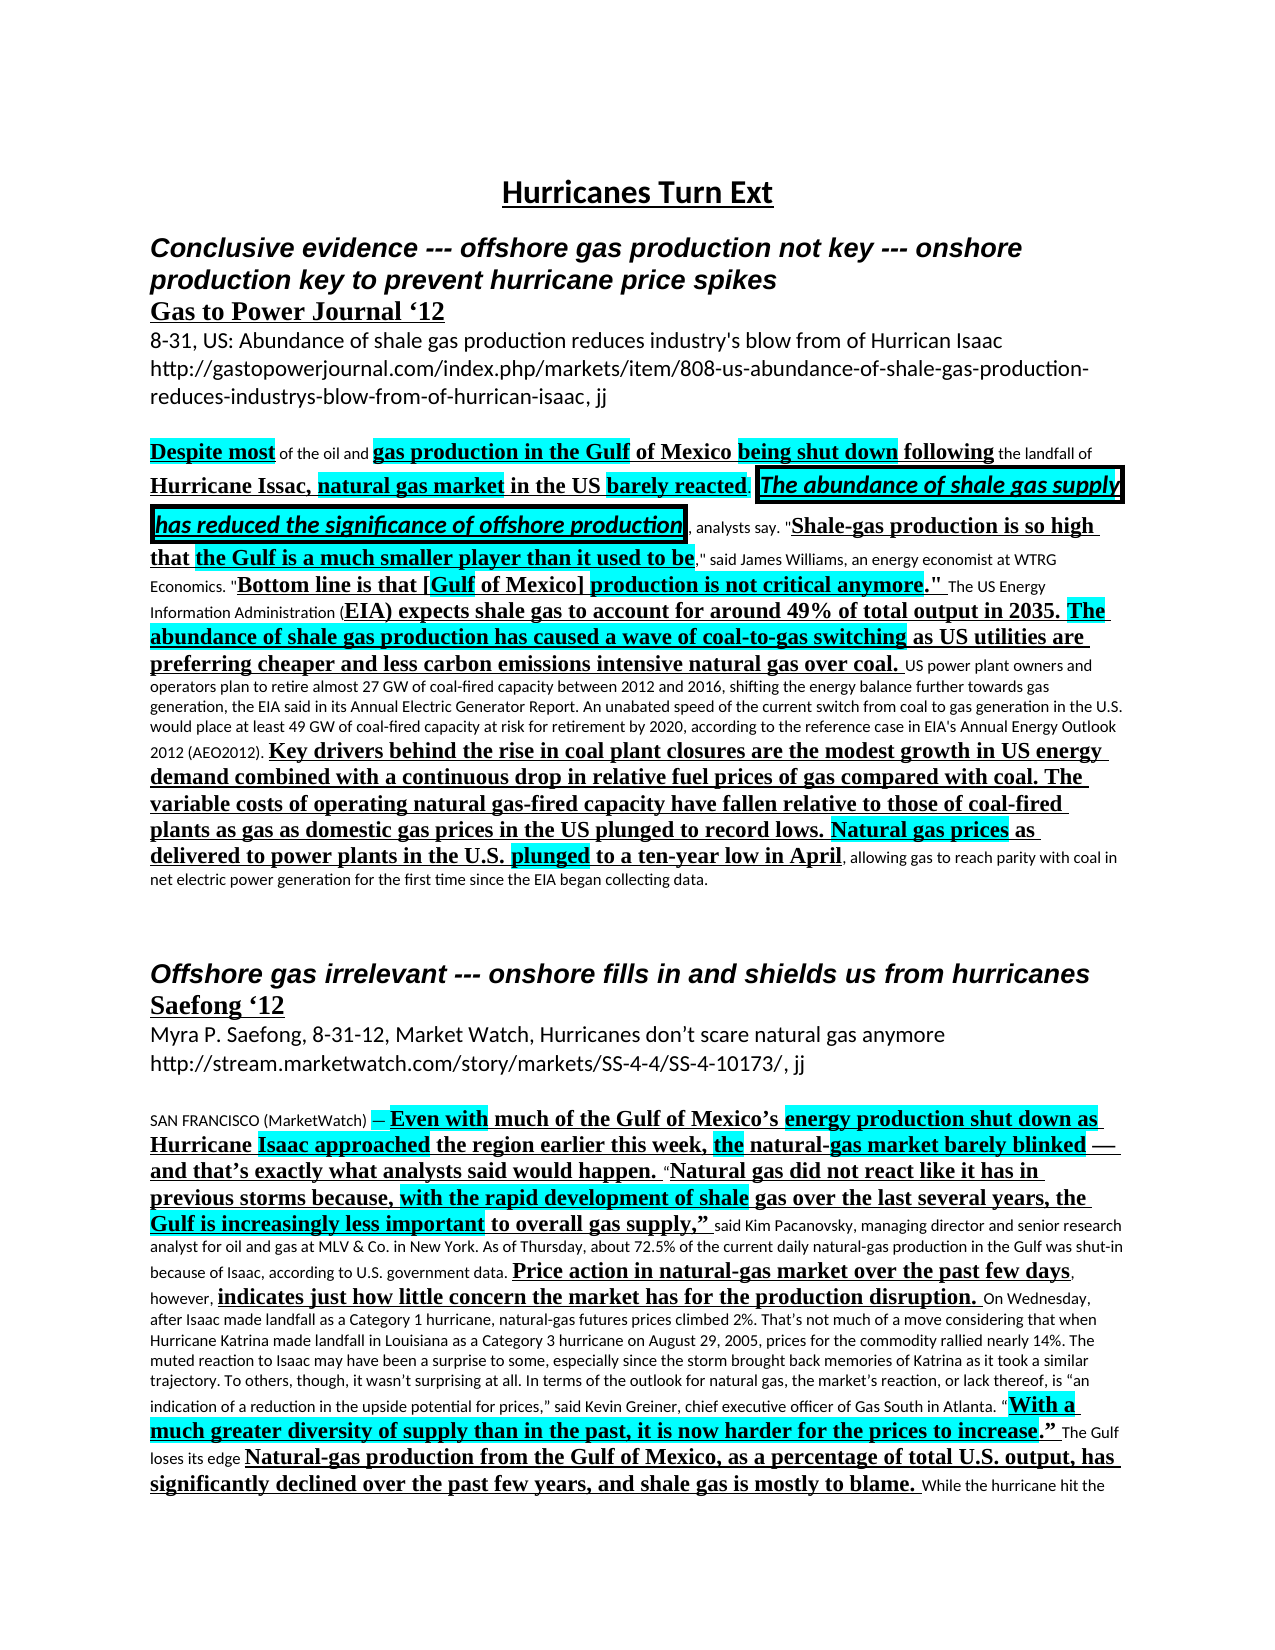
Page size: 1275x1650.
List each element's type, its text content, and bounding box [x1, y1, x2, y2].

text Myra P. Saefong, 8-31-12, Market Watch, Hurricanes don’t scare natural gas anymore http://stream.marketwatch.com/story/markets/SS-4-4/SS-4-10173/, jj [150, 1021, 1125, 1077]
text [150, 1105, 1125, 1496]
text Gas to Power Journal ‘12 [150, 295, 1125, 326]
text Conclusive evidence --- offshore gas production not key --- onshore production key to prevent hurricane price spikes [150, 232, 1125, 295]
subtitle Hurricanes Turn Ext [150, 171, 1125, 212]
text 8-31, US: Abundance of shale gas production reduces industry's blow from of Hurrican Isaac http://gastopowerjournal.com/index.php/markets/item/808-us-abundance-of-shale-gas-production-reduces-industrys-blow-from-of-hurrican-isaac, jj [150, 326, 1125, 410]
text Despite most of the oil and gas production in the Gulf of Mexico being shut down following the landfall of Hurricane Issac, natural gas market in the US barely reacted. The abundance of shale gas supply has reduced the significance of offshore production, analysts say. "Shale-gas production is so high that the Gulf is a much smaller player than it used to be," said James Williams, an energy economist at WTRG Economics. "Bottom line is that [Gulf of Mexico] production is not critical anymore." The US Energy Information Administration (EIA) expects shale gas to account for around 49% of total output in 2035. The abundance of shale gas production has caused a wave of coal-to-gas switching as US utilities are preferring cheaper and less carbon emissions intensive natural gas over coal. US power plant owners and operators plan to retire almost 27 GW of coal-fired capacity between 2012 and 2016, shifting the energy balance further towards gas generation, the EIA said in its Annual Electric Generator Report. An unabated speed of the current switch from coal to gas generation in the U.S. would place at least 49 GW of coal-fired capacity at risk for retirement by 2020, according to the reference case in EIA's Annual Energy Outlook 2012 (AEO2012). Key drivers behind the rise in coal plant closures are the modest growth in US energy demand combined with a continuous drop in relative fuel prices of gas compared with coal. The variable costs of operating natural gas-fired capacity have fallen relative to those of coal-fired plants as gas as domestic gas prices in the US plunged to record lows. Natural gas prices as delivered to power plants in the U.S. plunged to a ten-year low in April, allowing gas to reach parity with coal in net electric power generation for the first time since the EIA began collecting data. [150, 438, 1125, 889]
text Saefong ‘12 [150, 989, 1125, 1021]
text Offshore gas irrelevant --- onshore fills in and shields us from hurricanes [150, 958, 1125, 989]
